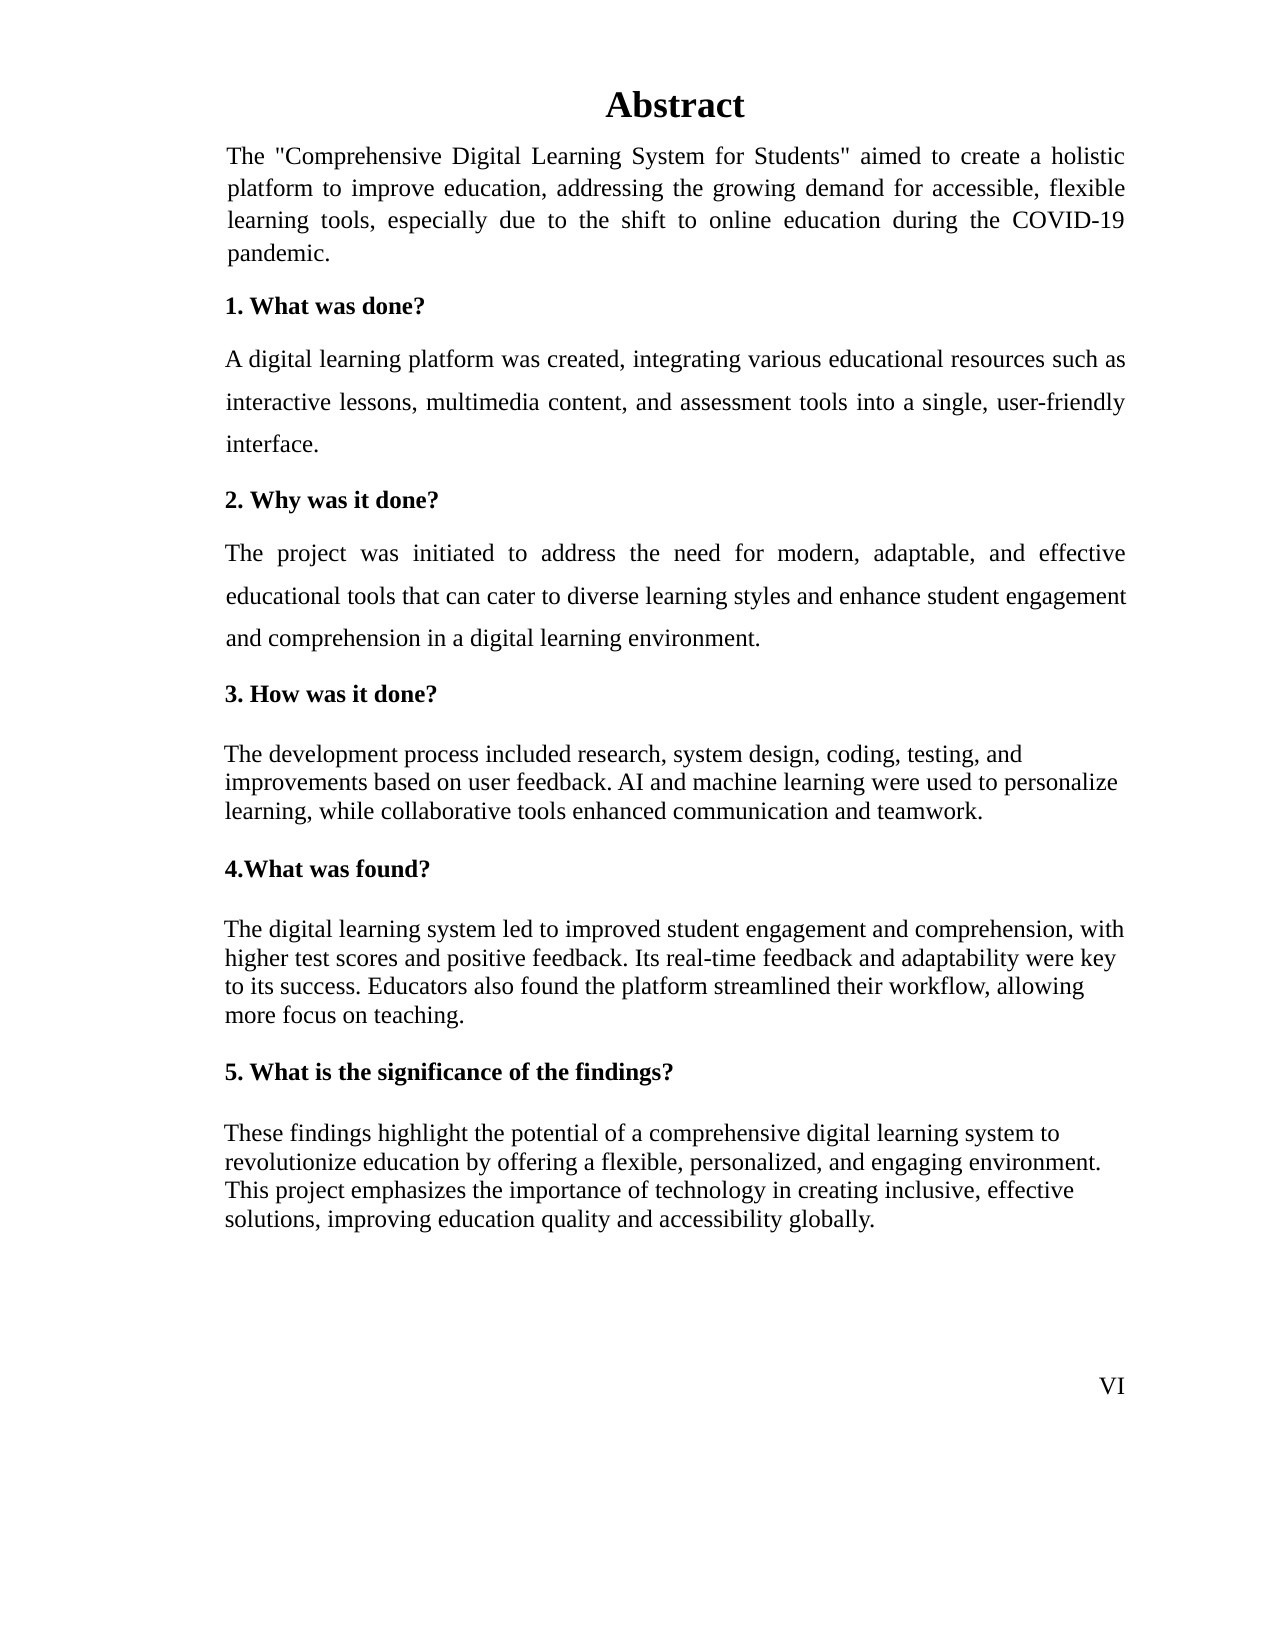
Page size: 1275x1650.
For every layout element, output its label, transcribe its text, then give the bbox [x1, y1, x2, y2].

text The "Comprehensive Digital Learning System for Students" aimed to create a holistic platform to improve education, addressing the growing demand for accessible, flexible learning tools, especially due to the shift to online education during the COVID-19 pandemic. [226, 141, 1127, 266]
text These findings highlight the potential of a comprehensive digital learning system to revolutionize education by offering a flexible, personalized, and engaging environment. This project emphasizes the importance of technology in creating inclusive, effective solutions, improving education quality and accessibility globally. [223, 1118, 1125, 1233]
text The digital learning system led to improved student engagement and comprehension, with higher test scores and positive feedback. Its real-time feedback and adaptability were key to its success. Educators also found the platform streamlined their workflow, allowing more focus on teaching. [223, 914, 1125, 1029]
text 5. What is the significance of the findings? [224, 1057, 1131, 1086]
list Why was it done? [224, 485, 1131, 514]
subtitle Abstract [296, 82, 1054, 126]
text A digital learning platform was created, integrating various educational resources such as interactive lessons, multimedia content, and assessment tools into a single, user-friendly interface. [224, 344, 1127, 458]
text The project was initiated to address the need for modern, adaptable, and effective educational tools that can cater to diverse learning styles and enhance student engagement and comprehension in a digital learning environment. [224, 538, 1127, 652]
text 1. What was done? [224, 291, 1131, 320]
text The development process included research, system design, coding, testing, and improvements based on user feedback. AI and machine learning were used to personalize learning, while collaborative tools enhanced communication and teamwork. [223, 739, 1125, 825]
text 4.What was found? [224, 854, 1131, 883]
list How was it done? [224, 679, 1131, 707]
